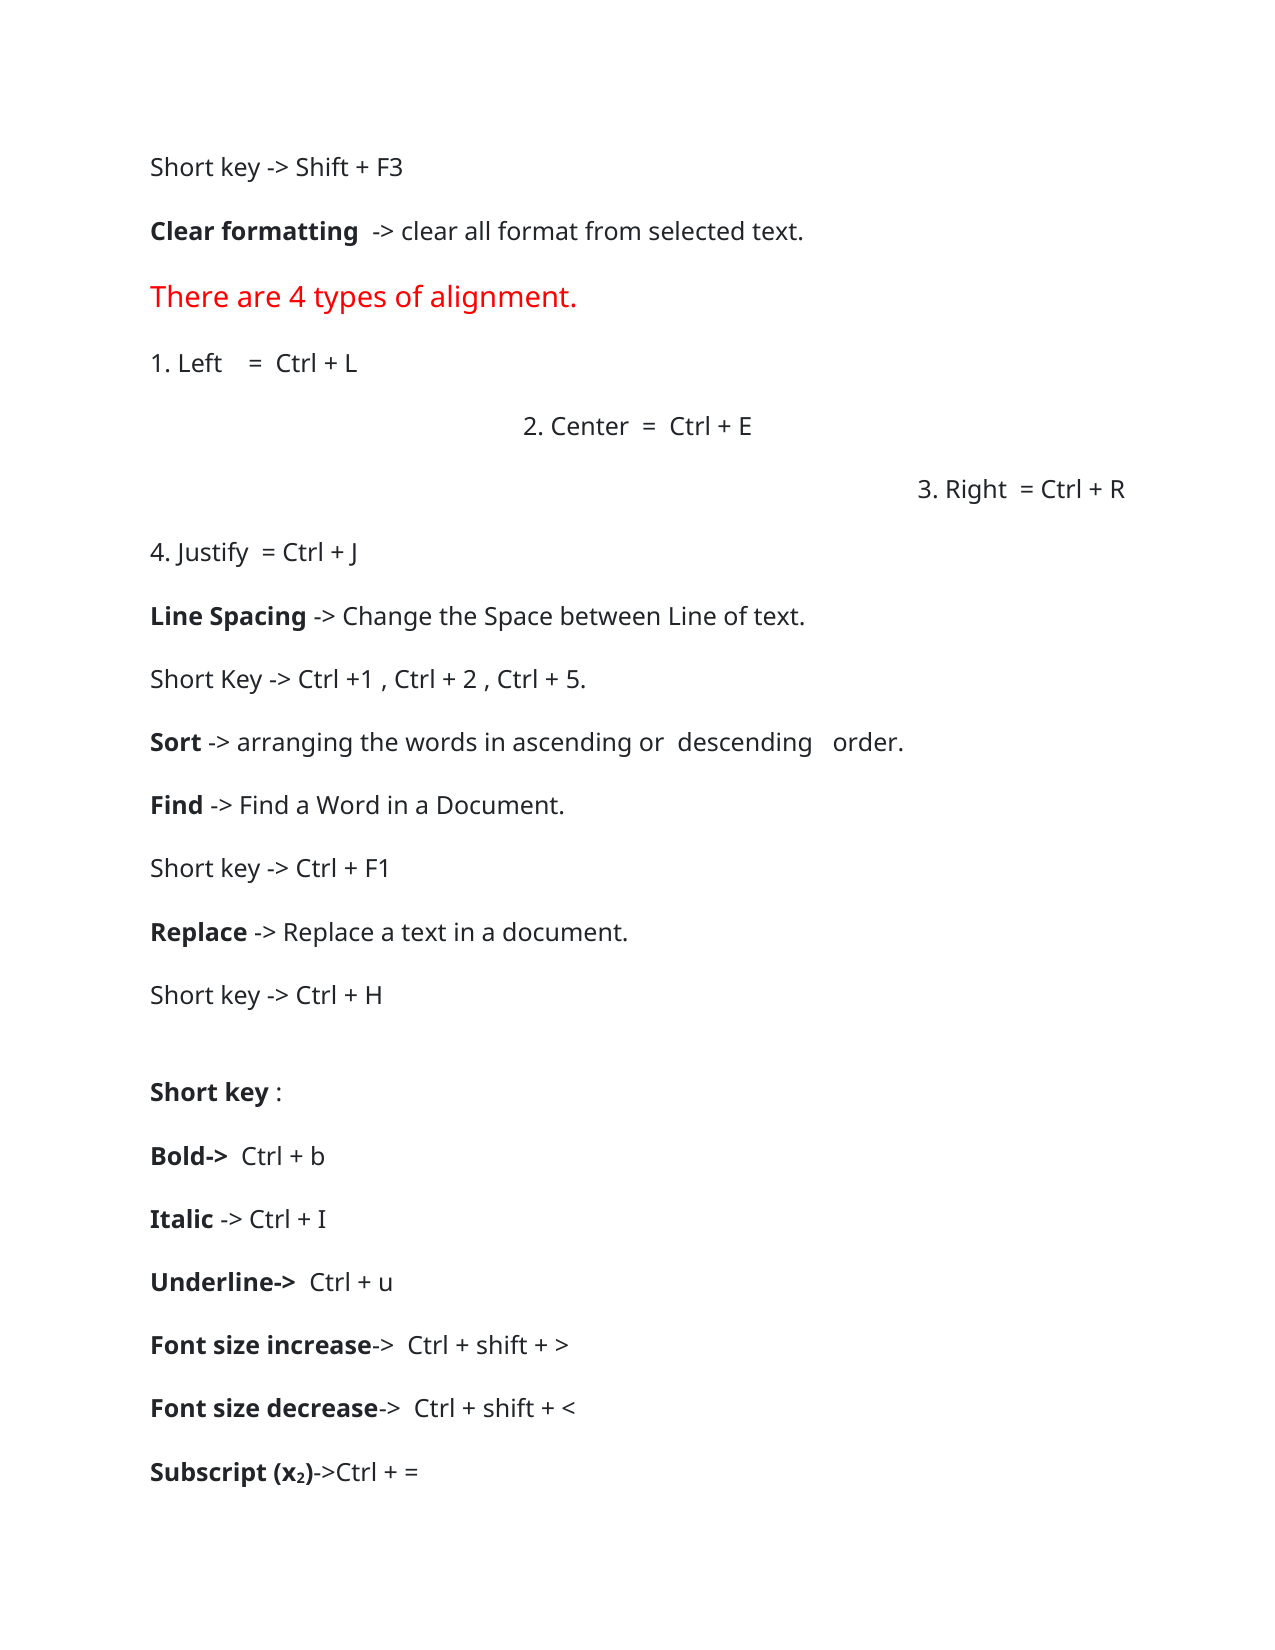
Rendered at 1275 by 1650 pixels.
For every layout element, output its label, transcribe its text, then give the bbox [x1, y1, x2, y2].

text Short key -> Ctrl + F1 [150, 851, 1125, 885]
text Replace -> Replace a text in a document. [150, 914, 1125, 948]
text Subscript (x2)->Ctrl + = [150, 1454, 1125, 1488]
text 3. Right = Ctrl + R [150, 472, 1125, 506]
text Find -> Find a Word in a Document. [150, 788, 1125, 822]
text 4. Justify = Ctrl + J [150, 535, 1125, 569]
text Sort -> arranging the words in ascending or descending order. [150, 725, 1125, 759]
text Underline-> Ctrl + u [150, 1264, 1125, 1299]
text Short key -> Shift + F3 [150, 150, 1125, 184]
text Short key -> Ctrl + H [150, 978, 1125, 1012]
text There are 4 types of alignment. [150, 276, 1125, 316]
text Italic -> Ctrl + I [150, 1201, 1125, 1235]
text Clear formatting -> clear all format from selected text. [150, 213, 1125, 247]
text Short Key -> Ctrl +1 , Ctrl + 2 , Ctrl + 5. [150, 661, 1125, 696]
text 1. Left = Ctrl + L [150, 345, 1125, 379]
text Font size increase-> Ctrl + shift + > [150, 1328, 1125, 1362]
text Line Spacing -> Change the Space between Line of text. [150, 598, 1125, 632]
text Font size decrease-> Ctrl + shift + < [150, 1391, 1125, 1425]
text 2. Center = Ctrl + E [150, 408, 1125, 443]
text Bold-> Ctrl + b [150, 1138, 1125, 1172]
text Short key : [150, 1075, 1125, 1109]
